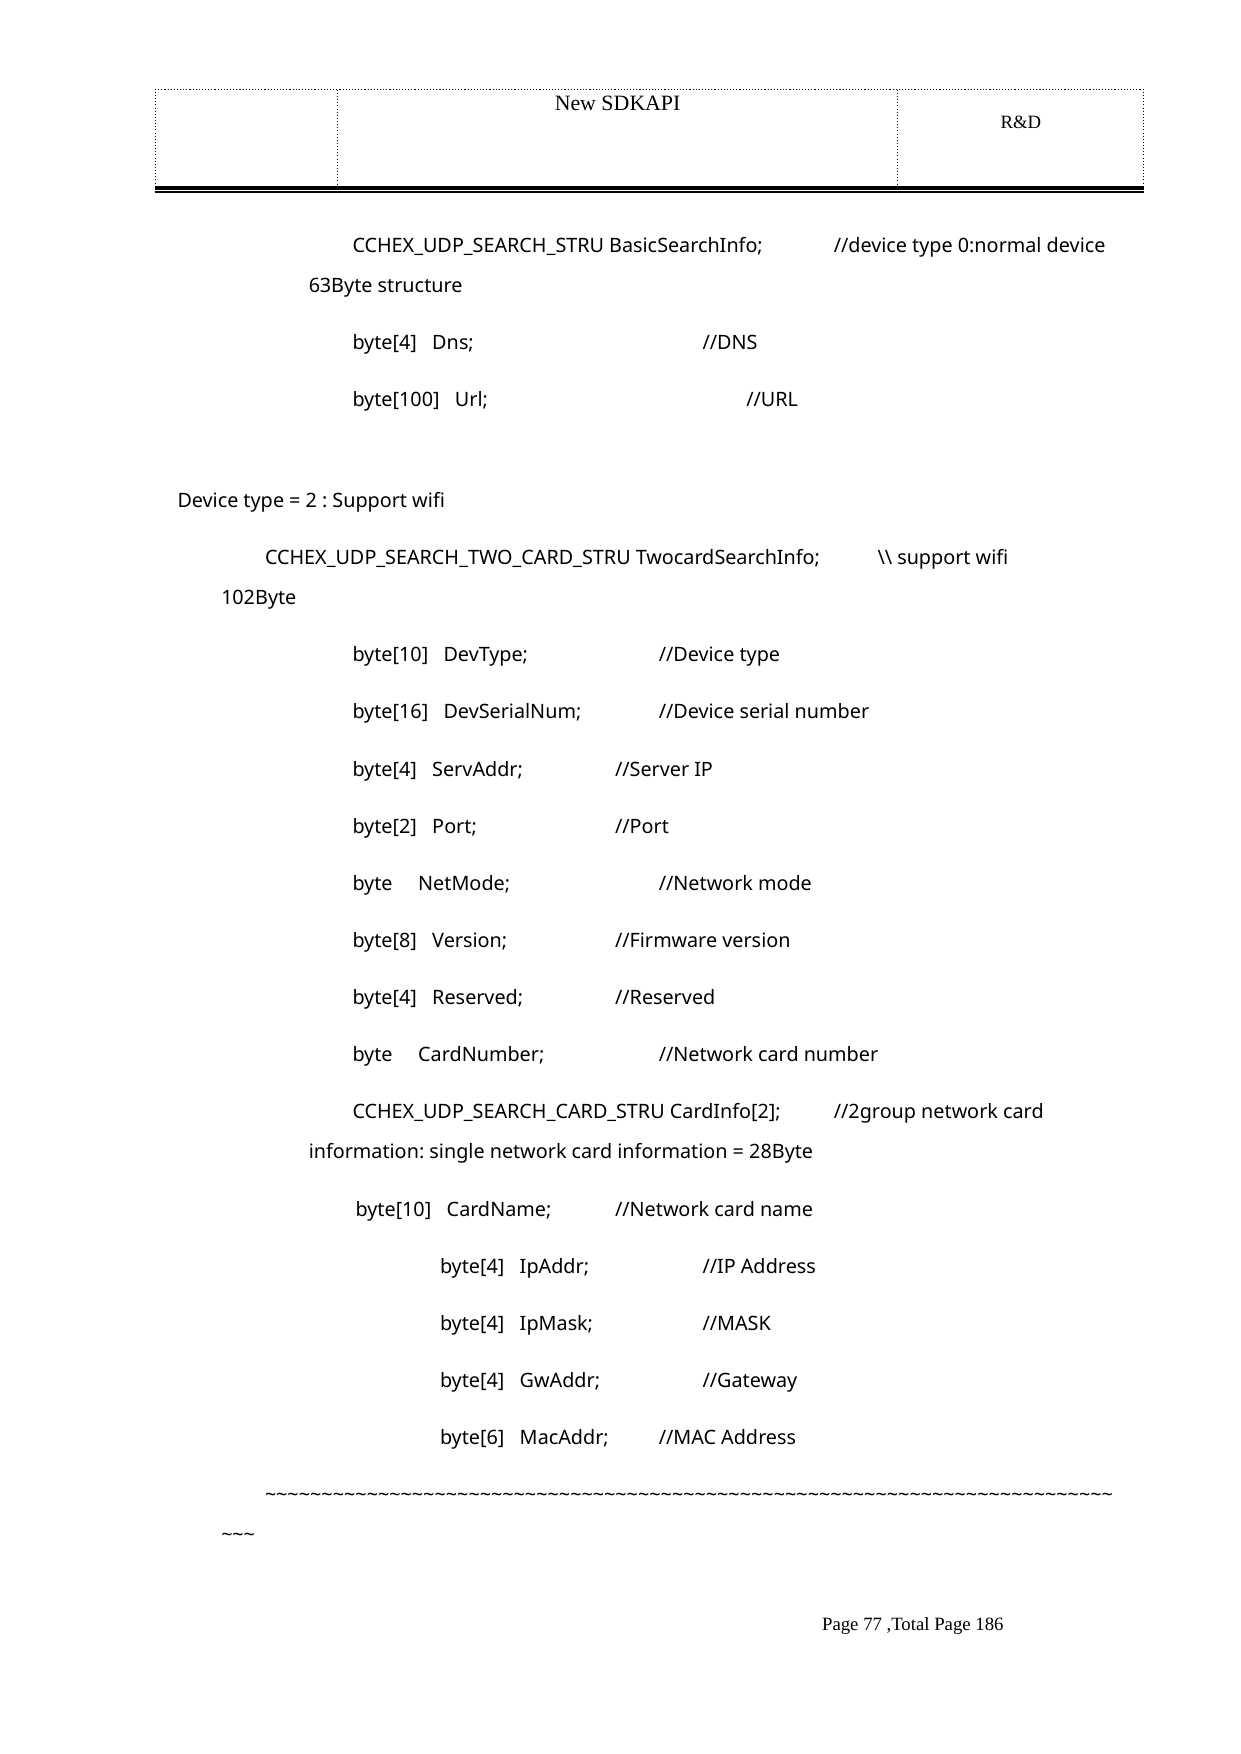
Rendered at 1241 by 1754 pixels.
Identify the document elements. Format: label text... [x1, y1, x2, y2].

text byte[8] Version; //Firmware version [308, 926, 1122, 953]
text byte[4] GwAddr; //Gateway [396, 1366, 1122, 1393]
text byte[6] MacAddr; //MAC Address [396, 1423, 1122, 1450]
text byte NetMode; //Network mode [308, 869, 1122, 896]
text CCHEX_UDP_SEARCH_STRU BasicSearchInfo; //device type 0:normal device 63Byte structure [308, 231, 1122, 298]
text byte[10] CardName; //Network card name [177, 1195, 1122, 1222]
text ~~~~~~~~~~~~~~~~~~~~~~~~~~~~~~~~~~~~~~~~~~~~~~~~~~~~~~~~~~~~~~~~~~~~~~~~~~~~~~ [221, 1480, 1122, 1548]
text CCHEX_UDP_SEARCH_TWO_CARD_STRU TwocardSearchInfo; \\ support wifi 102Byte [221, 543, 1122, 611]
text byte[10] DevType; //Device type [308, 641, 1122, 668]
text byte[4] ServAddr; //Server IP [308, 755, 1122, 782]
text byte CardNumber; //Network card number [308, 1040, 1122, 1067]
text Device type = 2 : Support wifi [177, 486, 1122, 513]
text byte[2] Port; //Port [308, 812, 1122, 839]
text byte[4] IpMask; //MASK [396, 1309, 1122, 1336]
text byte[4] IpAddr; //IP Address [396, 1252, 1122, 1279]
text byte[4] Dns; //DNS [308, 328, 1122, 355]
text byte[16] DevSerialNum; //Device serial number [308, 698, 1122, 725]
text byte[100] Url; //URL [308, 386, 1122, 412]
text byte[4] Reserved; //Reserved [308, 983, 1122, 1010]
text CCHEX_UDP_SEARCH_CARD_STRU CardInfo[2]; //2group network card information: single network card information = 28Byte [308, 1097, 1122, 1165]
